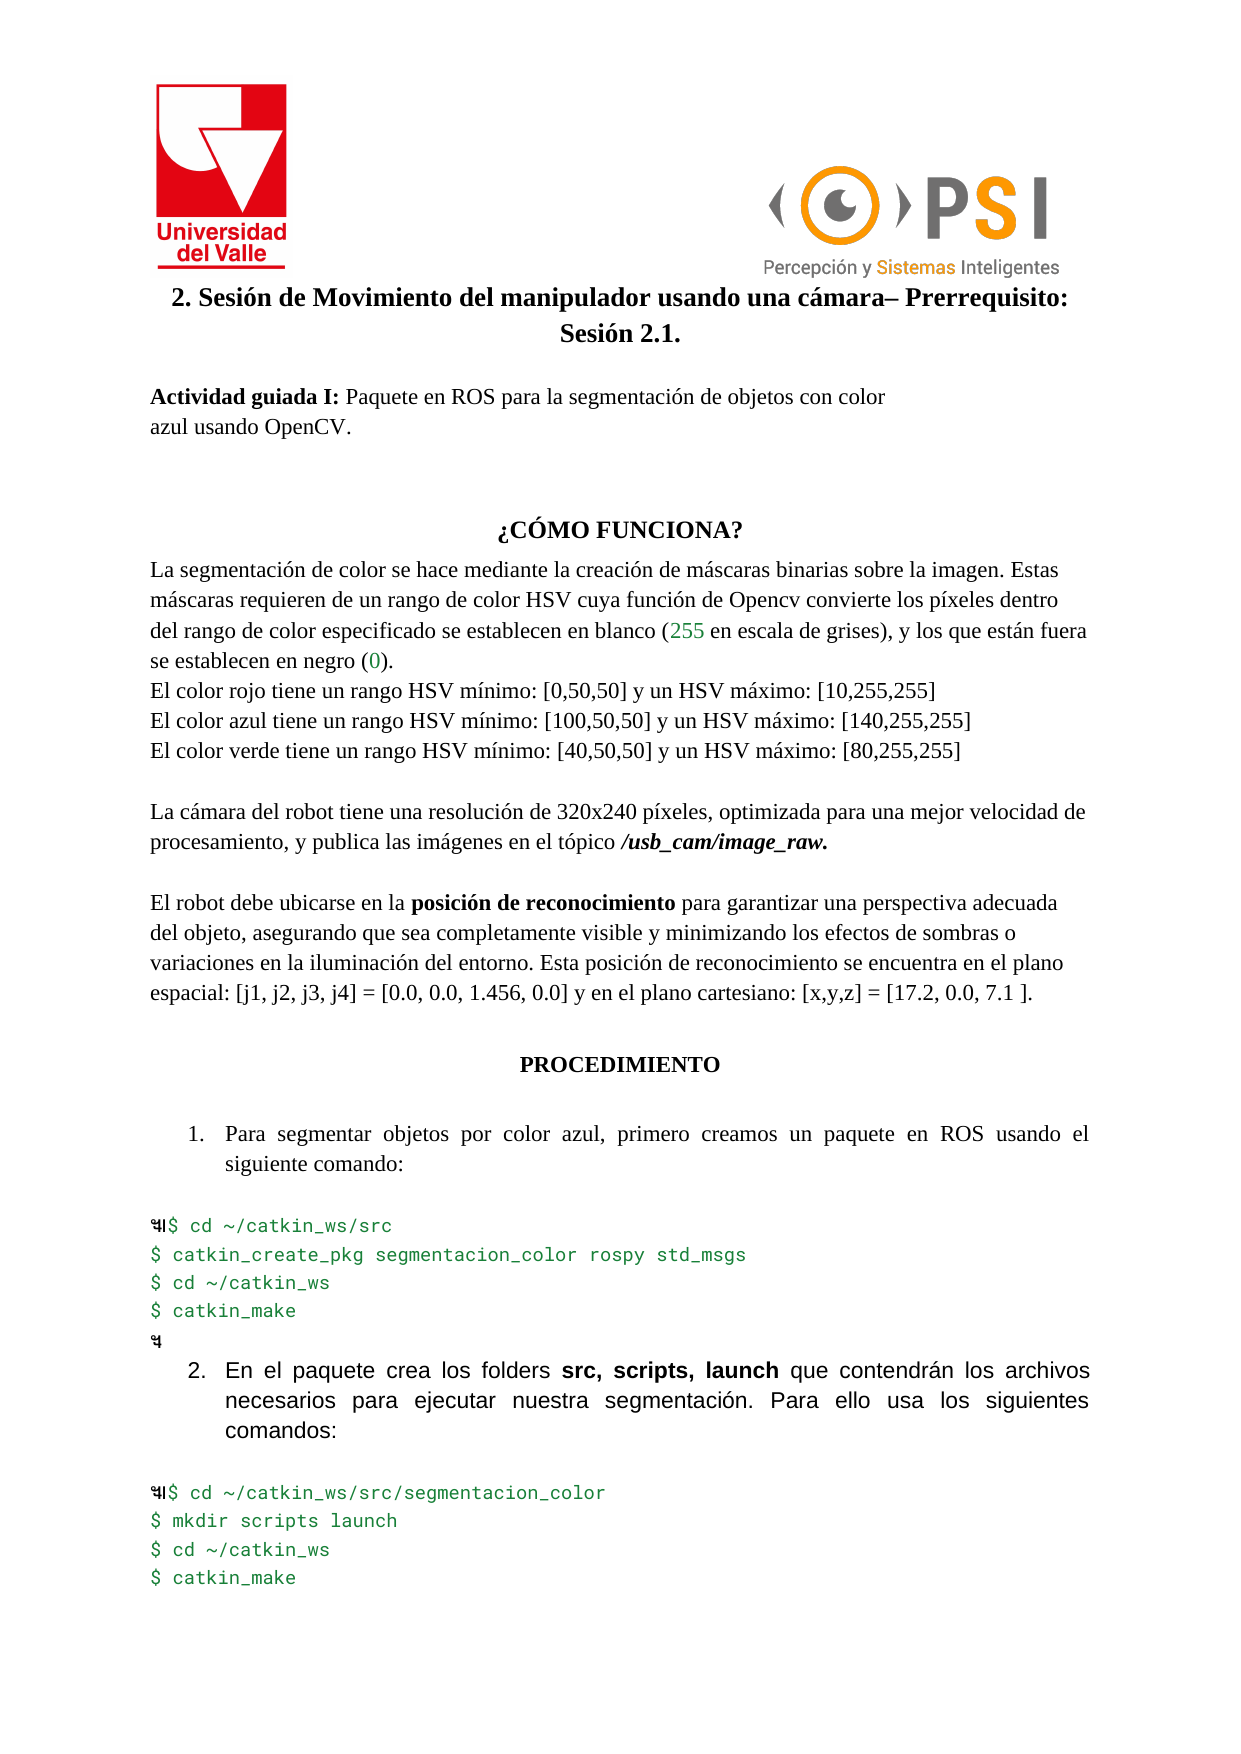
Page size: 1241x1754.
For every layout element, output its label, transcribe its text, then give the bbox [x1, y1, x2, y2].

text El robot debe ubicarse en la posición de reconocimiento para garantizar una perspectiva adecuada del objeto, asegurando que sea completamente visible y minimizando los efectos de sombras o variaciones en la iluminación del entorno. Esta posición de reconocimiento se encuentra en el plano espacial: [j1, j2, j3, j4] = [0.0, 0.0, 1.456, 0.0] y en el plano cartesiano: [x,y,z] = [17.2, 0.0, 7.1 ]. [150, 889, 1090, 1006]
text $ cd ~/catkin_ws [150, 1270, 1090, 1294]
text El color rojo tiene un rango HSV mínimo: [0,50,50] y un HSV máximo: [10,255,255] [150, 677, 1090, 703]
text $ cd ~/catkin_ws/src [150, 1211, 1090, 1237]
text $ catkin_make [150, 1298, 1090, 1323]
picture [150, 75, 293, 278]
text La cámara del robot tiene una resolución de 320x240 píxeles, optimizada para una mejor velocidad de procesamiento, y publica las imágenes en el tópico /usb_cam/image_raw. [150, 798, 1090, 854]
text El color azul tiene un rango HSV mínimo: [100,50,50] y un HSV máximo: [140,255,255] [150, 707, 1090, 734]
text $ mkdir scripts launch [150, 1508, 1090, 1533]
text El color verde tiene un rango HSV mínimo: [40,50,50] y un HSV máximo: [80,255,255] [150, 738, 1090, 764]
text azul usando OpenCV. [150, 413, 1090, 439]
subtitle ¿CÓMO FUNCIONA? [150, 515, 1090, 544]
text $ catkin_create_pkg segmentacion_color rospy std_msgs [150, 1241, 1090, 1266]
subtitle PROCEDIMIENTO [150, 1051, 1090, 1077]
picture [764, 166, 1059, 278]
text  [150, 1327, 1090, 1353]
text $ cd ~/catkin_ws/src/segmentacion_color [150, 1478, 1090, 1504]
text $ catkin_make [150, 1565, 1090, 1590]
text $ cd ~/catkin_ws [150, 1537, 1090, 1561]
text 2. Sesión de Movimiento del manipulador usando una cámara– Prerrequisito: Sesión 2.1. [150, 281, 1090, 348]
list Para segmentar objetos por color azul, primero creamos un paquete en ROS usando el siguiente comando: [187, 1120, 1090, 1177]
list En el paquete crea los folders src, scripts, launch que contendrán los archivos necesarios para ejecutar nuestra segmentación. Para ello usa los siguientes comandos: [187, 1357, 1090, 1444]
text Actividad guiada I: Paquete en ROS para la segmentación de objetos con color [150, 383, 1090, 409]
text La segmentación de color se hace mediante la creación de máscaras binarias sobre la imagen. Estas máscaras requieren de un rango de color HSV cuya función de Opencv convierte los píxeles dentro del rango de color especificado se establecen en blanco (255 en escala de grises), y los que están fuera se establecen en negro (0). [150, 556, 1090, 673]
